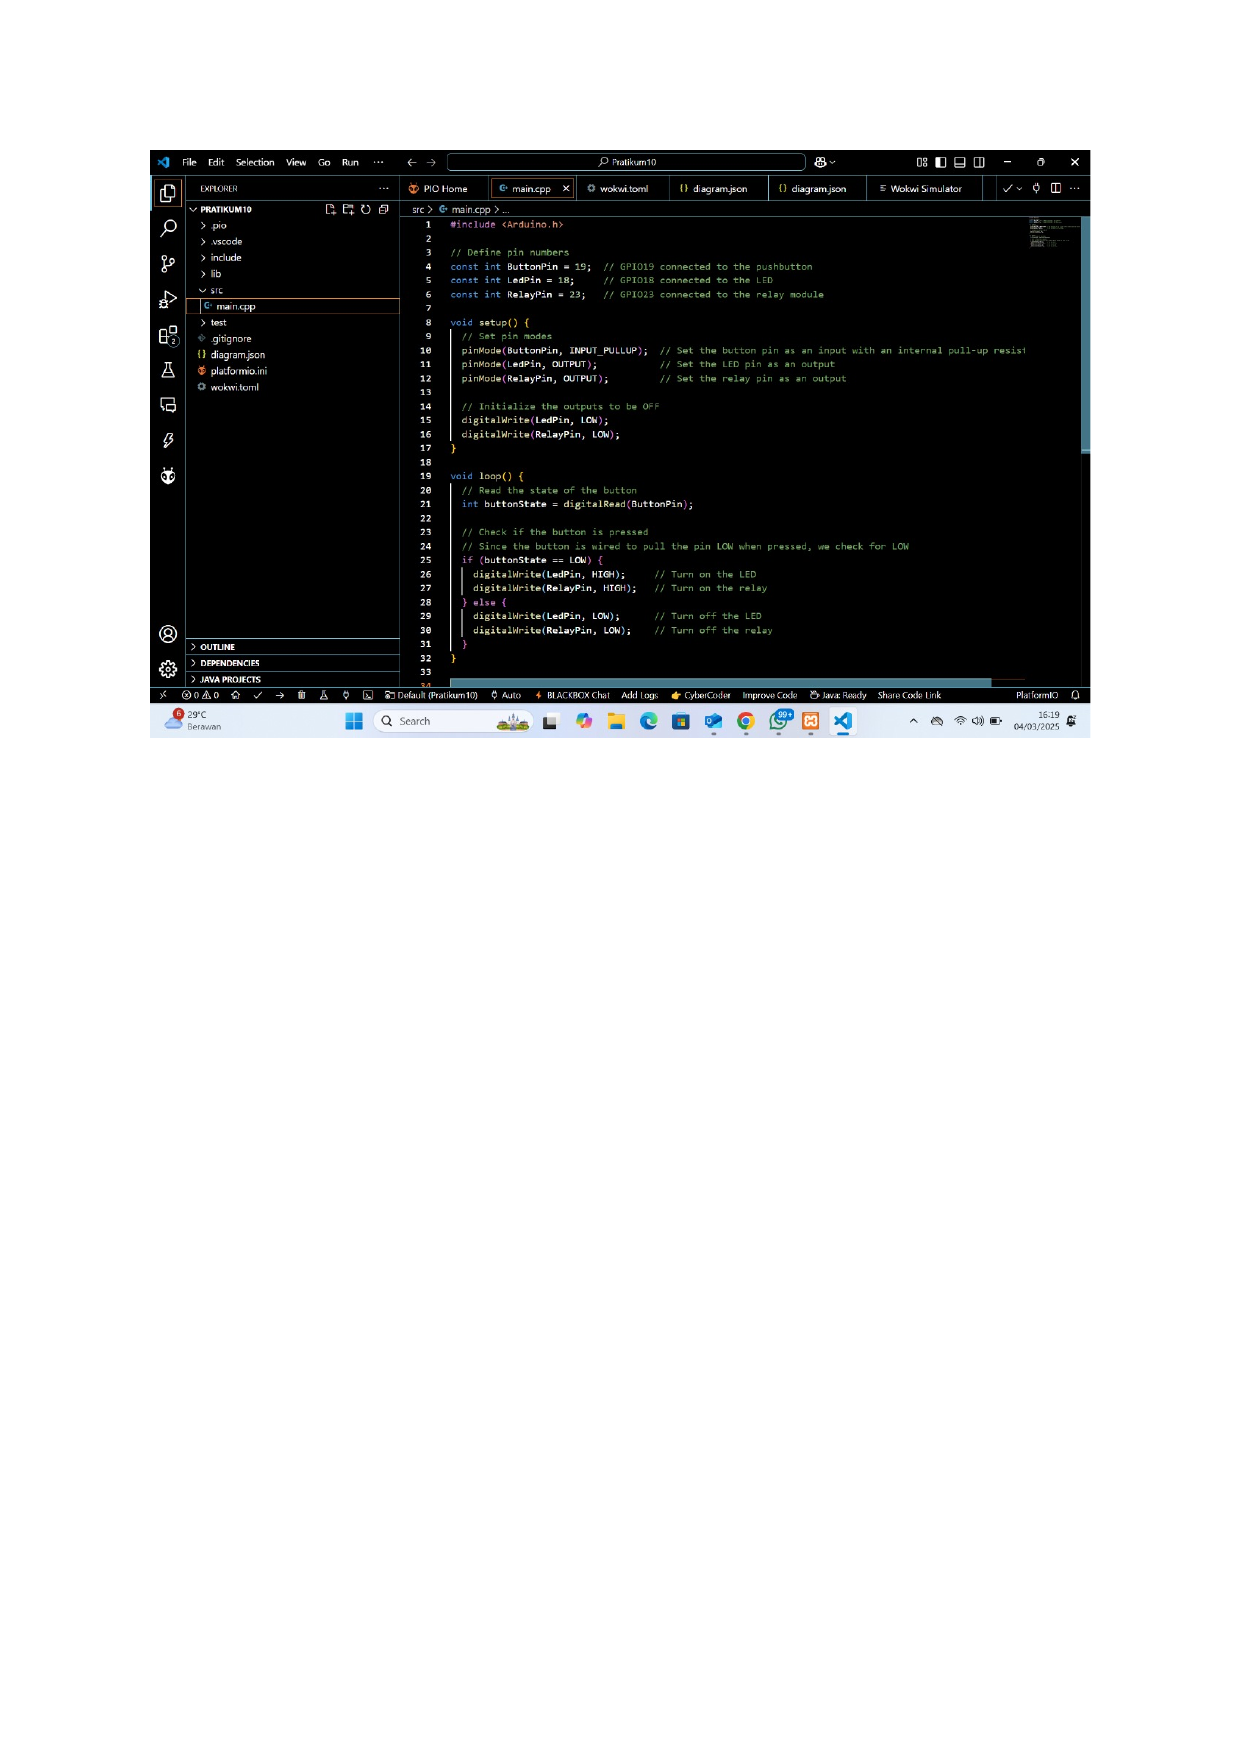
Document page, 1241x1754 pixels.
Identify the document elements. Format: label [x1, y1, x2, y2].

picture [150, 150, 1091, 738]
